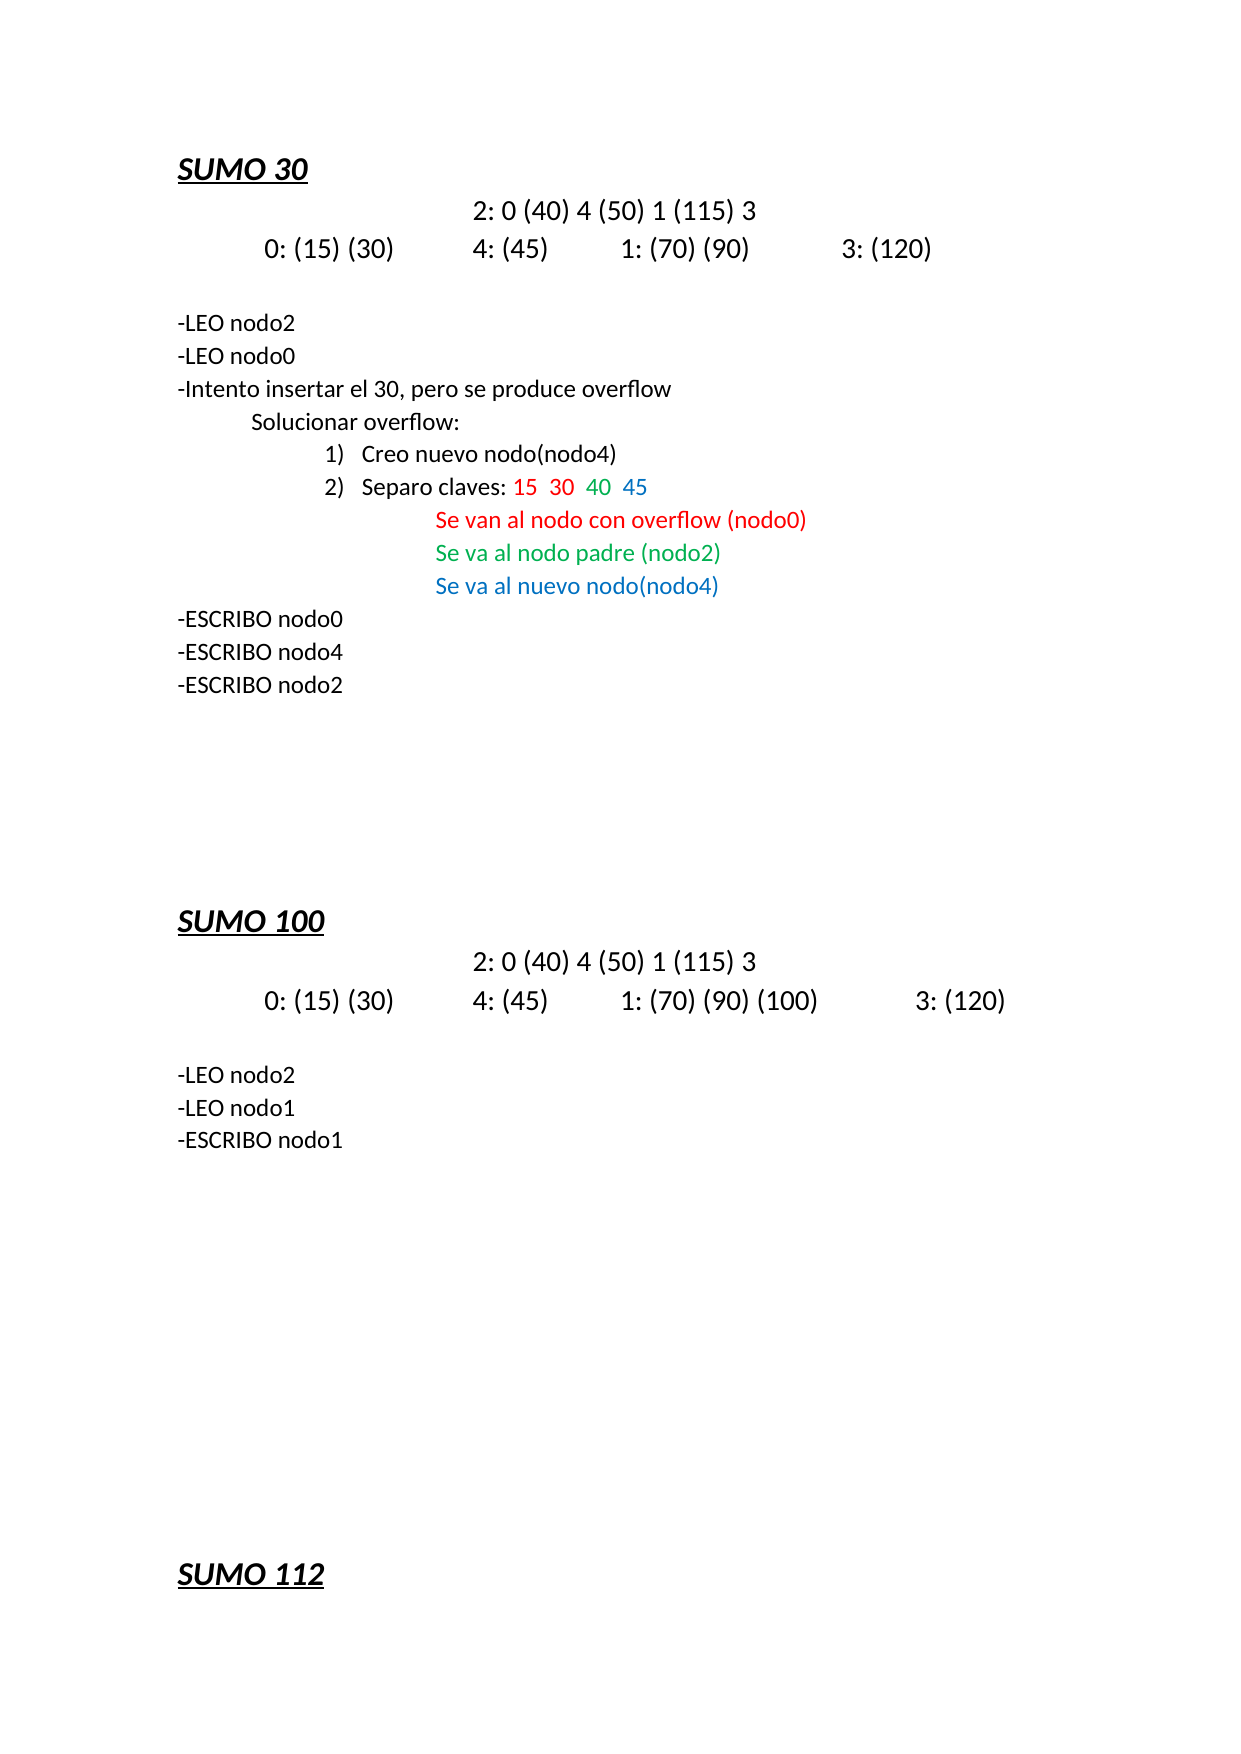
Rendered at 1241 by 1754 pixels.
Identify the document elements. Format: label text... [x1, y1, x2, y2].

text 2: 0 (40) 4 (50) 1 (115) 3 [398, 192, 1063, 227]
text -ESCRIBO nodo4 [177, 636, 1063, 667]
text 0: (15) (30) 4: (45) 1: (70) (90) 3: (120) [177, 230, 1063, 266]
list Creo nuevo nodo(nodo4) [324, 438, 1063, 469]
text Solucionar overflow: [177, 406, 1063, 436]
text -LEO nodo1 [177, 1092, 1063, 1122]
text SUMO 30 [177, 148, 1063, 188]
text -LEO nodo2 [177, 1059, 1063, 1089]
text -LEO nodo2 [177, 307, 1063, 337]
text Se van al nodo con overflow (nodo0) [435, 504, 1063, 535]
text 2: 0 (40) 4 (50) 1 (115) 3 [398, 943, 1063, 979]
text -Intento insertar el 30, pero se produce overflow [177, 373, 1063, 403]
text -ESCRIBO nodo0 [177, 603, 1063, 634]
text -ESCRIBO nodo1 [177, 1125, 1063, 1155]
text Se va al nodo padre (nodo2) [435, 537, 1063, 568]
text SUMO 112 [177, 1553, 1063, 1593]
text -LEO nodo0 [177, 340, 1063, 370]
text Se va al nuevo nodo(nodo4) [435, 570, 1063, 601]
text 0: (15) (30) 4: (45) 1: (70) (90) (100) 3: (120) [177, 982, 1063, 1018]
text -ESCRIBO nodo2 [177, 669, 1063, 699]
list Separo claves: 15 30 40 45 [324, 471, 1063, 502]
text SUMO 100 [177, 899, 1063, 940]
